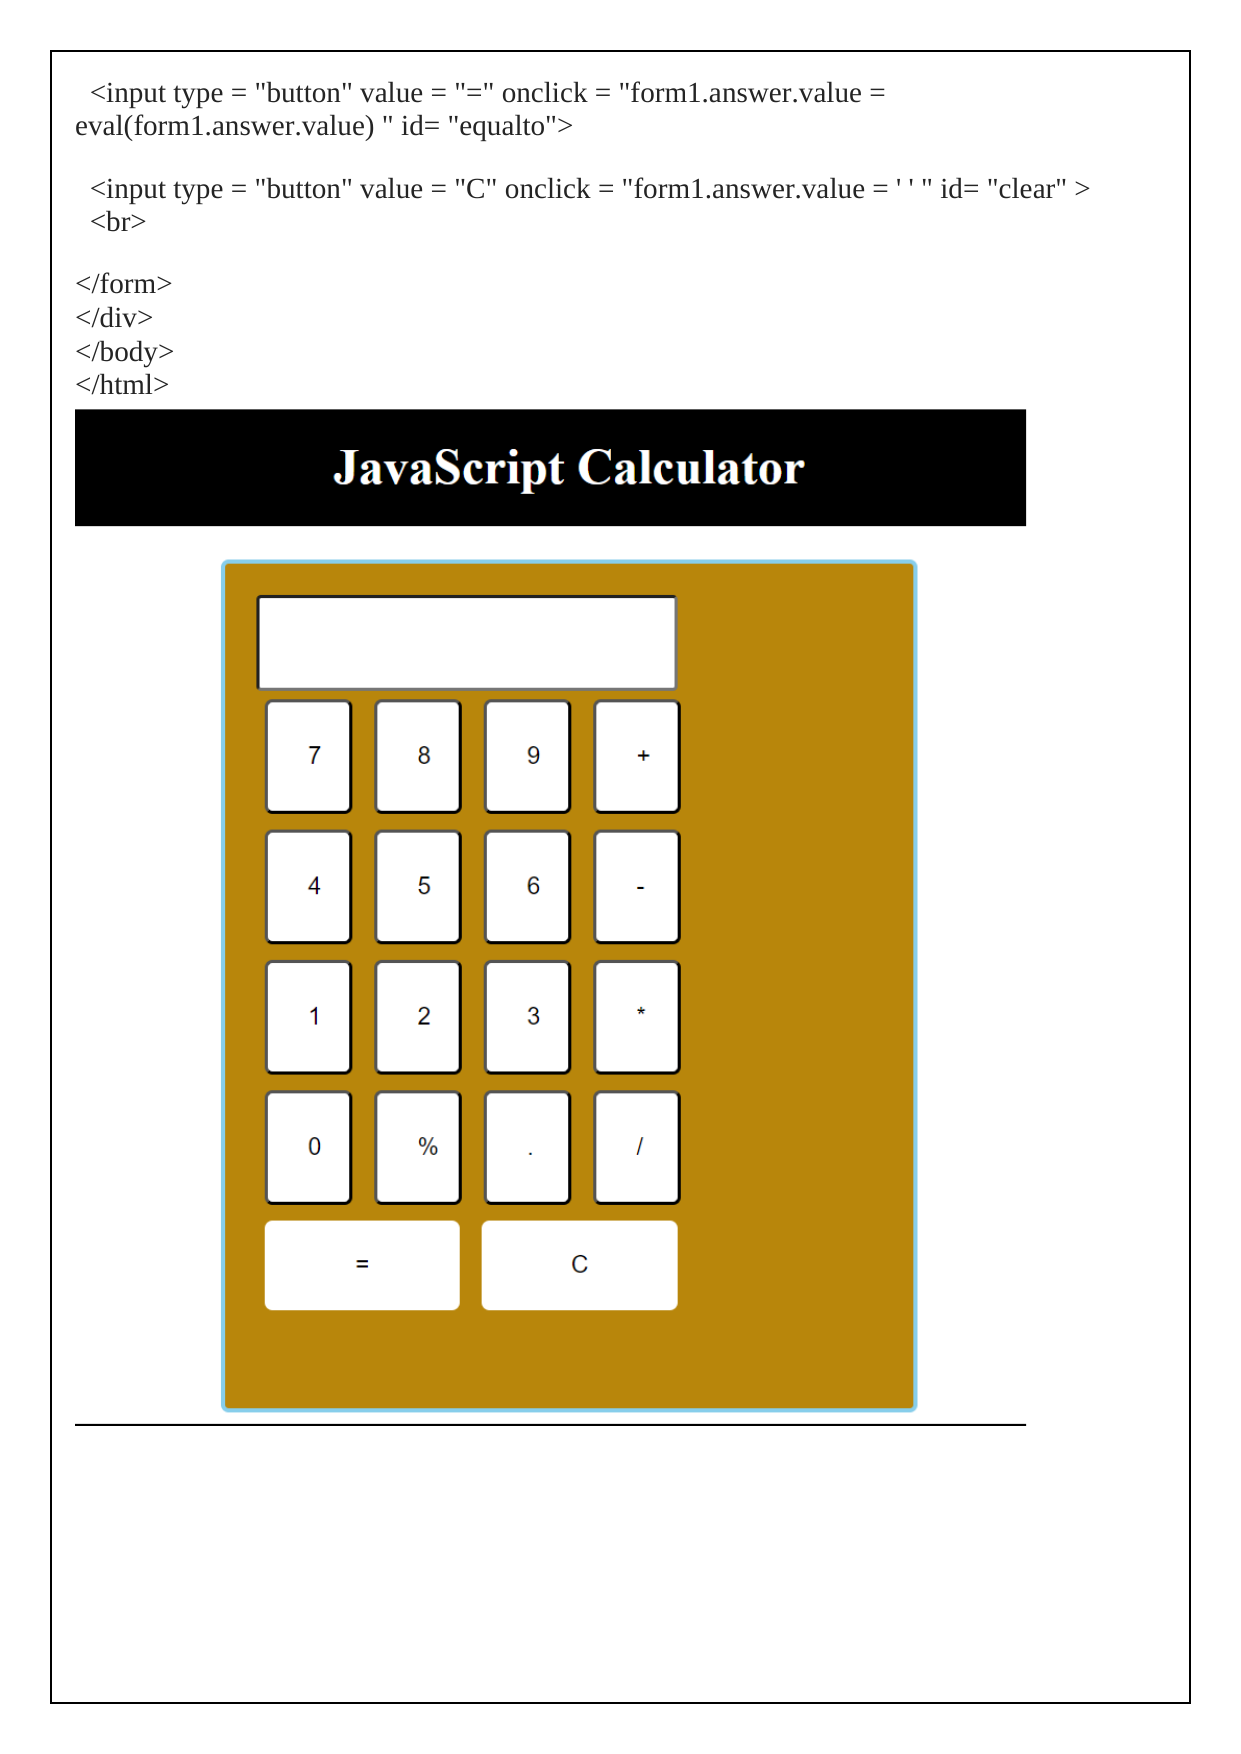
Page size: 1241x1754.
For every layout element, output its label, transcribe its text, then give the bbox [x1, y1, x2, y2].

text <input type = "button" value = "C" onclick = "form1.answer.value = ' ' " id= "clear" > [75, 171, 1165, 204]
picture [75, 400, 1027, 1426]
text <input type = "button" value = "=" onclick = "form1.answer.value = eval(form1.answer.value) " id= "equalto"> [75, 75, 1165, 142]
text </form> [75, 267, 1165, 300]
text </div> [75, 300, 1165, 334]
text </html> [75, 367, 1165, 401]
text </body> [75, 334, 1165, 367]
text <br> [75, 204, 1165, 238]
